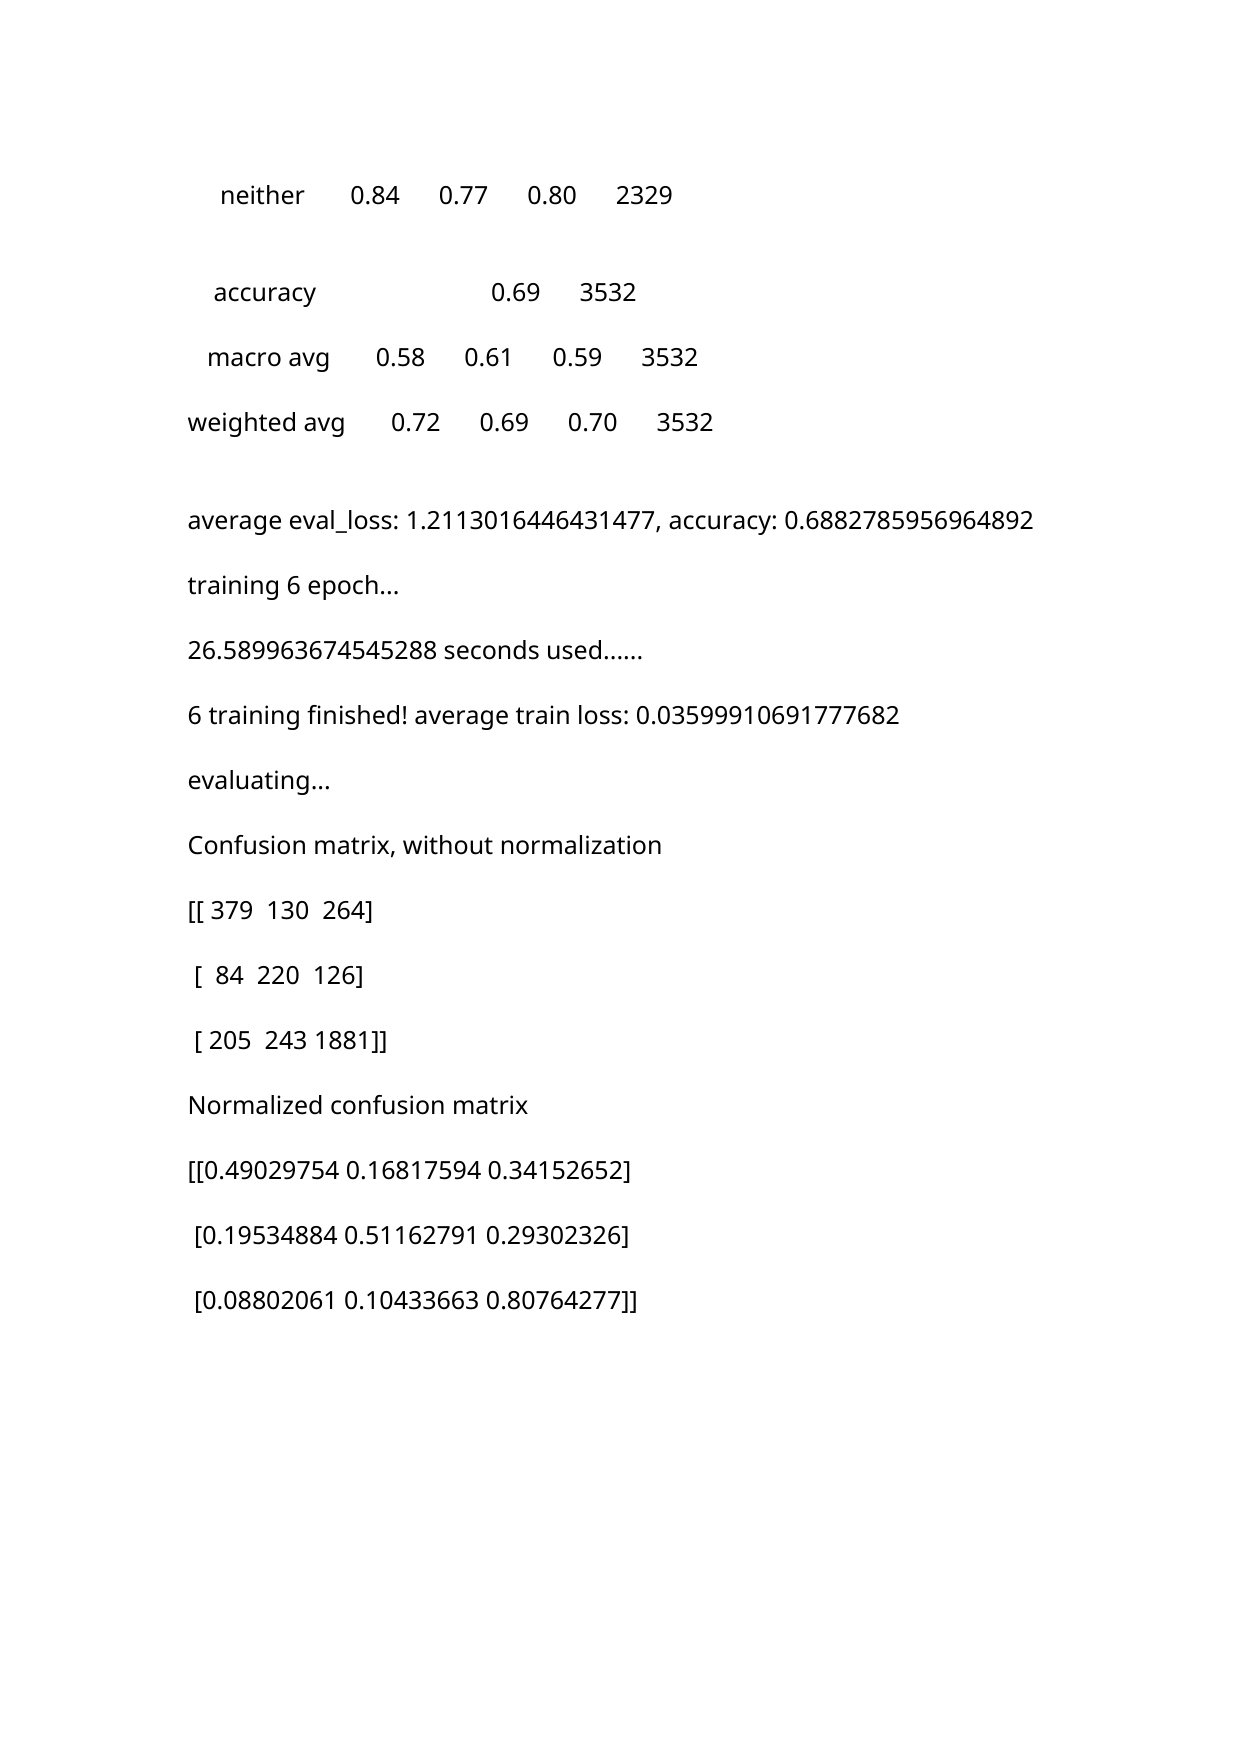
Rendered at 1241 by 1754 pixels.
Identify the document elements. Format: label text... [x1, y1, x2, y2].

text evaluating... [187, 747, 1053, 812]
text Normalized confusion matrix [187, 1072, 1053, 1137]
text training 6 epoch... [187, 552, 1053, 617]
text average eval_loss: 1.2113016446431477, accuracy: 0.6882785956964892 [187, 487, 1053, 552]
text [0.19534884 0.51162791 0.29302326] [187, 1202, 1053, 1267]
text weighted avg 0.72 0.69 0.70 3532 [187, 389, 1053, 454]
text 6 training finished! average train loss: 0.03599910691777682 [187, 682, 1053, 747]
text [[0.49029754 0.16817594 0.34152652] [187, 1137, 1053, 1202]
text [ 84 220 126] [187, 942, 1053, 1007]
text [[ 379 130 264] [187, 877, 1053, 942]
text macro avg 0.58 0.61 0.59 3532 [187, 324, 1053, 389]
text 26.589963674545288 seconds used...... [187, 617, 1053, 682]
text accuracy 0.69 3532 [187, 259, 1053, 324]
text [ 205 243 1881]] [187, 1007, 1053, 1072]
text [0.08802061 0.10433663 0.80764277]] [187, 1267, 1053, 1332]
text Confusion matrix, without normalization [187, 812, 1053, 877]
text neither 0.84 0.77 0.80 2329 [187, 162, 1053, 227]
